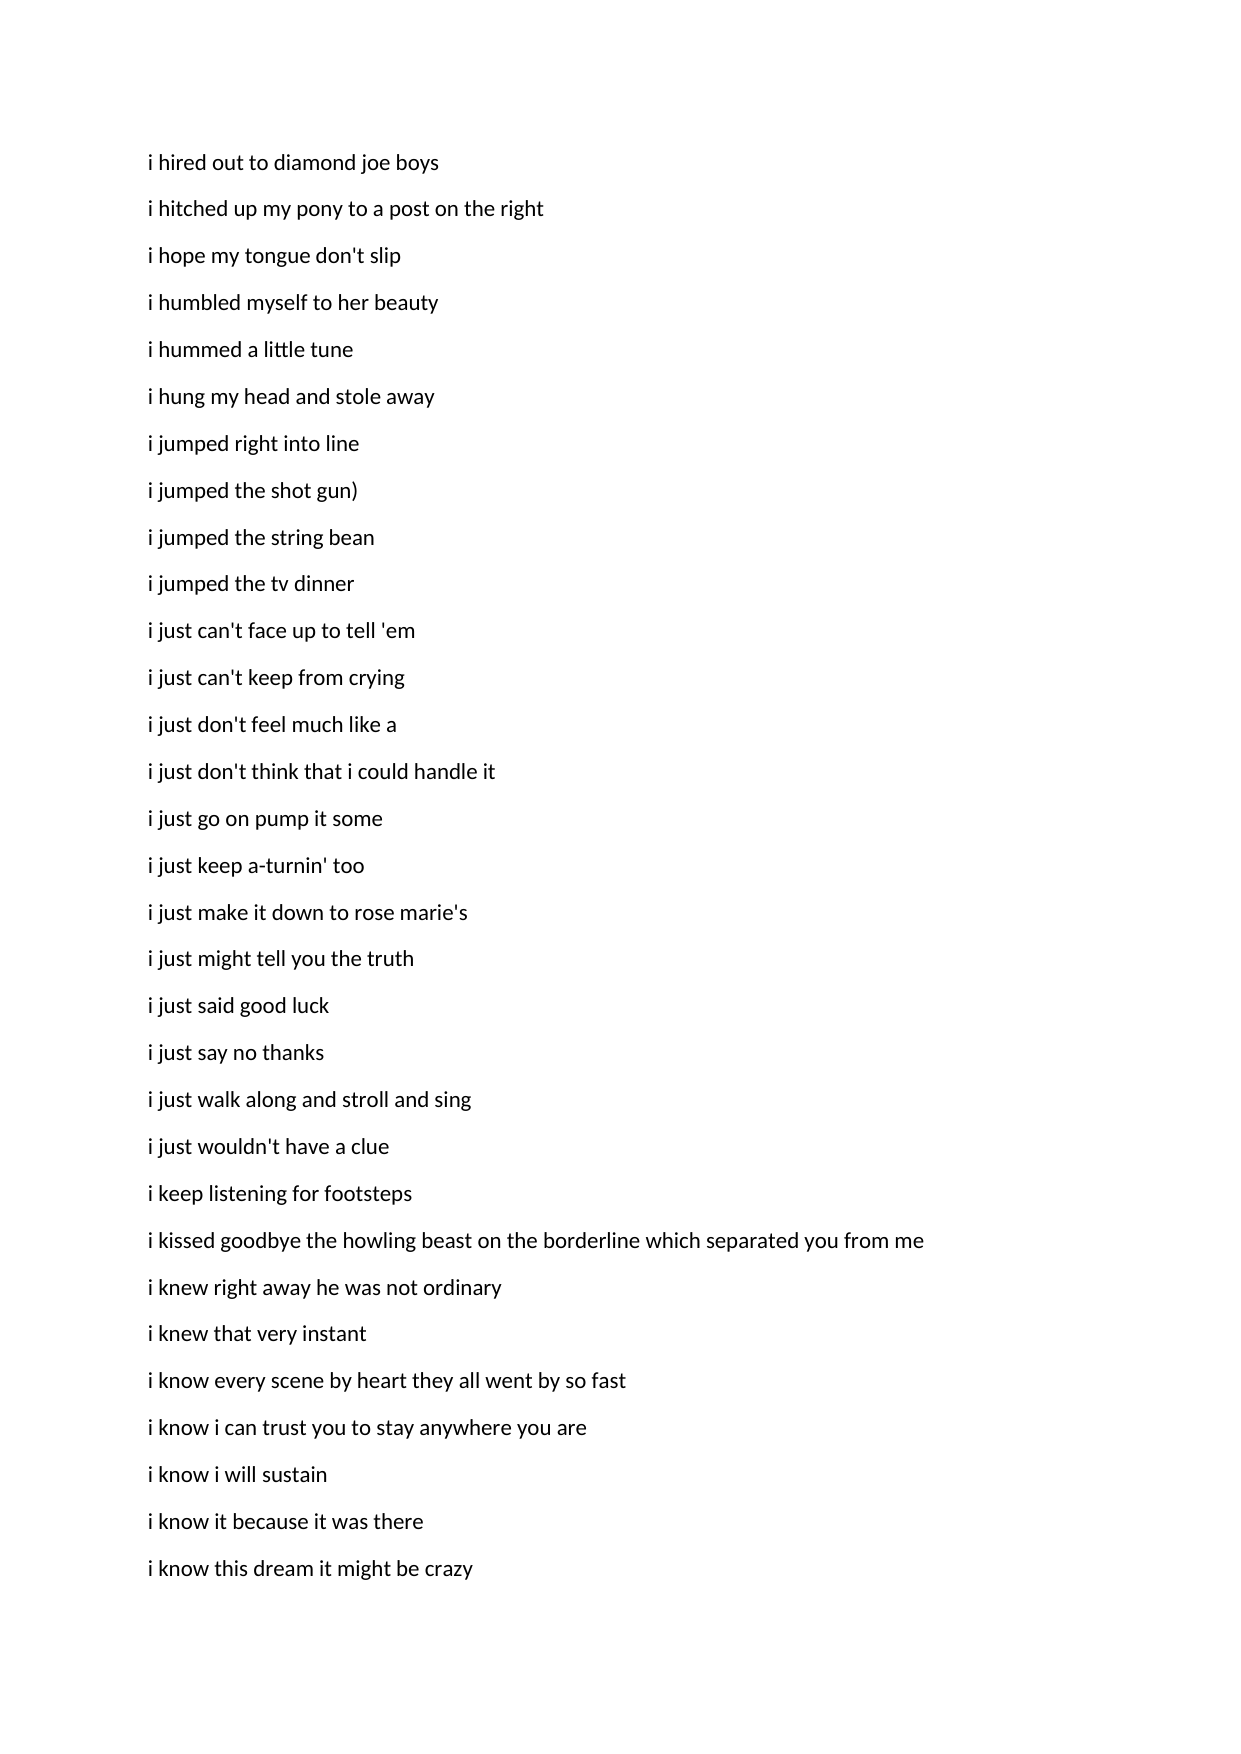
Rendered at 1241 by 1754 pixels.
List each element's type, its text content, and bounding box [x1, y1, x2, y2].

text i hired out to diamond joe boys [148, 148, 1093, 176]
text i hung my head and stole away [148, 382, 1093, 410]
text i jumped right into line [148, 429, 1093, 457]
text i hope my tongue don't slip [148, 241, 1093, 269]
text i humbled myself to her beauty [148, 288, 1093, 316]
text i hummed a little tune [148, 335, 1093, 363]
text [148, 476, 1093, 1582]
text i hitched up my pony to a post on the right [148, 194, 1093, 222]
